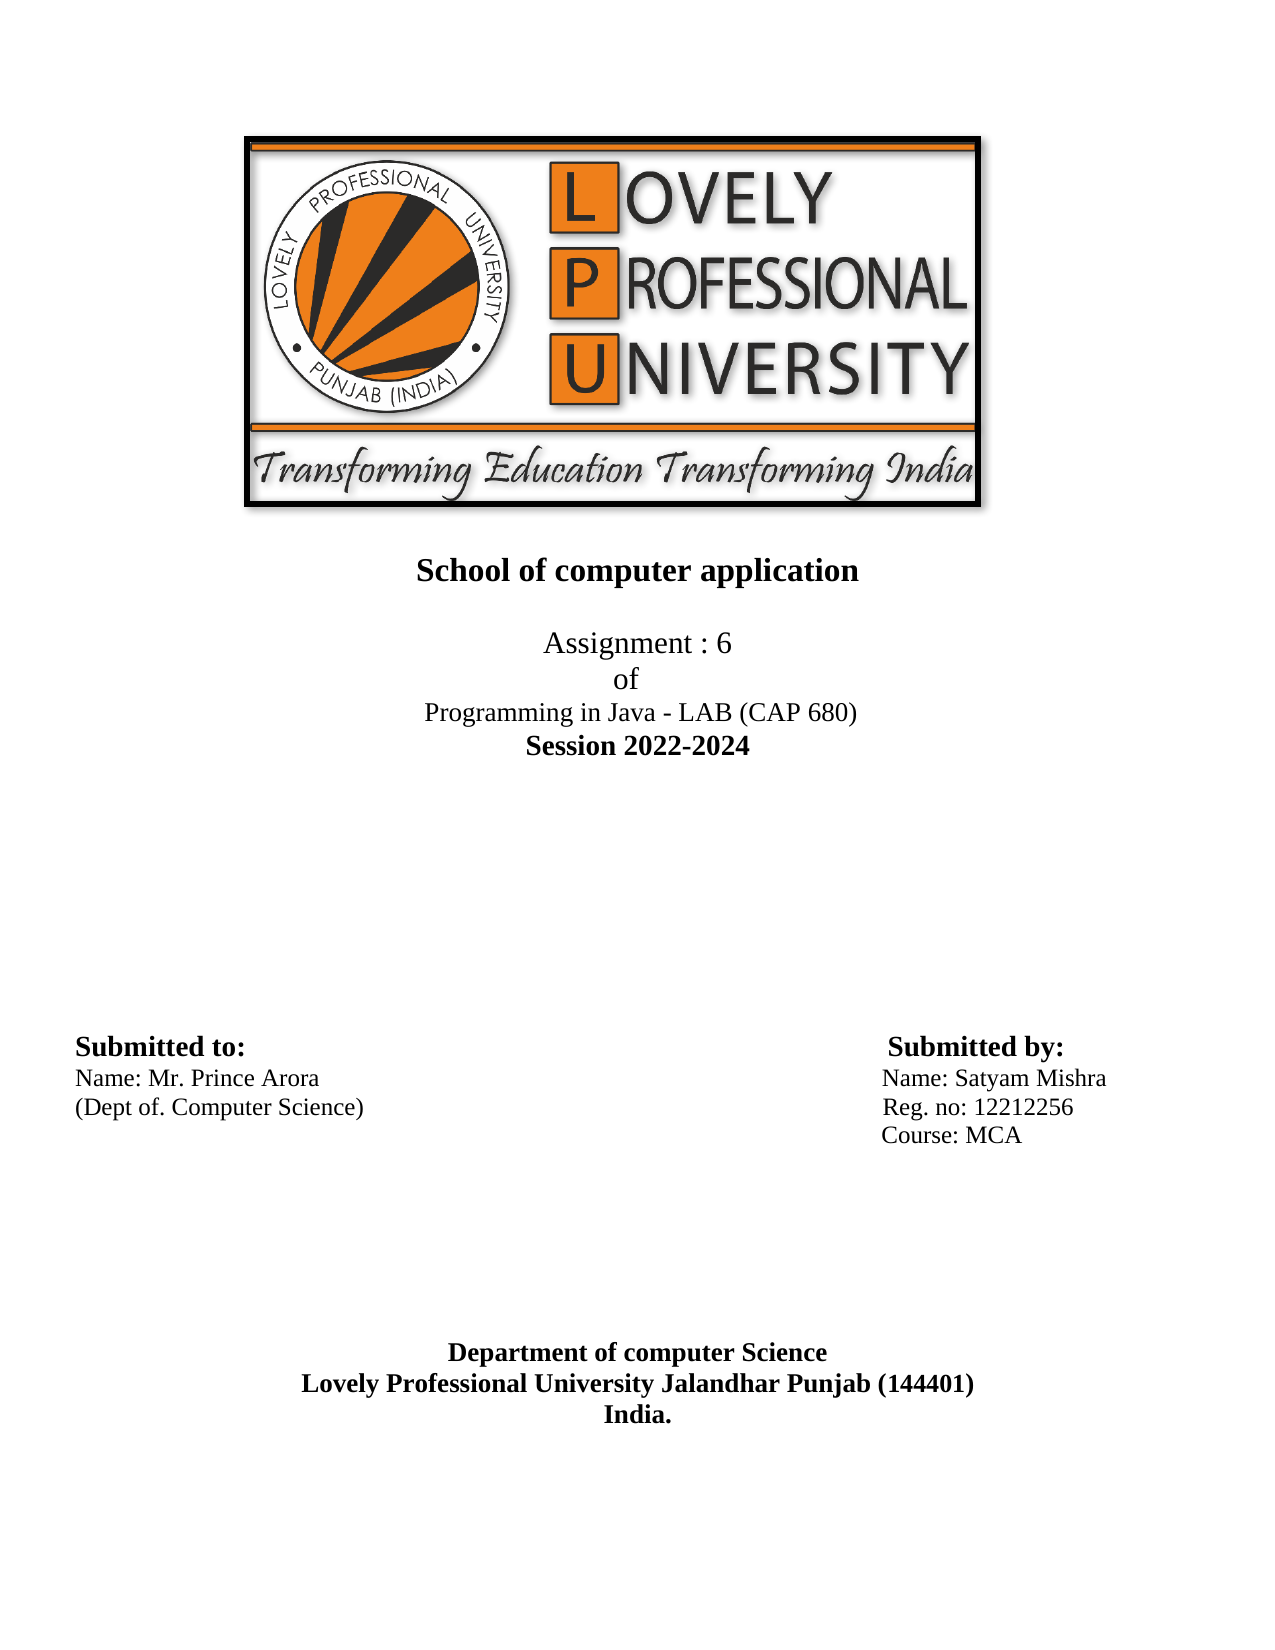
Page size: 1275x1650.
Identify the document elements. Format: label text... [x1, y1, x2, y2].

text Lovely Professional University Jalandhar Punjab (144401) [75, 1367, 1200, 1398]
text Assignment : 6 [75, 624, 1200, 661]
text Submitted to: Submitted by: [75, 1029, 1200, 1063]
text Session 2022-2024 [75, 728, 1200, 761]
text Programming in Java - LAB (CAP 680) [75, 696, 1200, 728]
text Department of computer Science [75, 1336, 1200, 1367]
text (Dept of. Computer Science) Reg. no: 12212256 [75, 1092, 1200, 1121]
text Course: MCA [825, 1121, 1200, 1149]
text School of computer application [75, 550, 1200, 589]
text India. [75, 1398, 1200, 1429]
text Name: Mr. Prince Arora Name: Satyam Mishra [75, 1063, 1200, 1092]
text of [75, 661, 1200, 696]
picture [250, 142, 975, 501]
